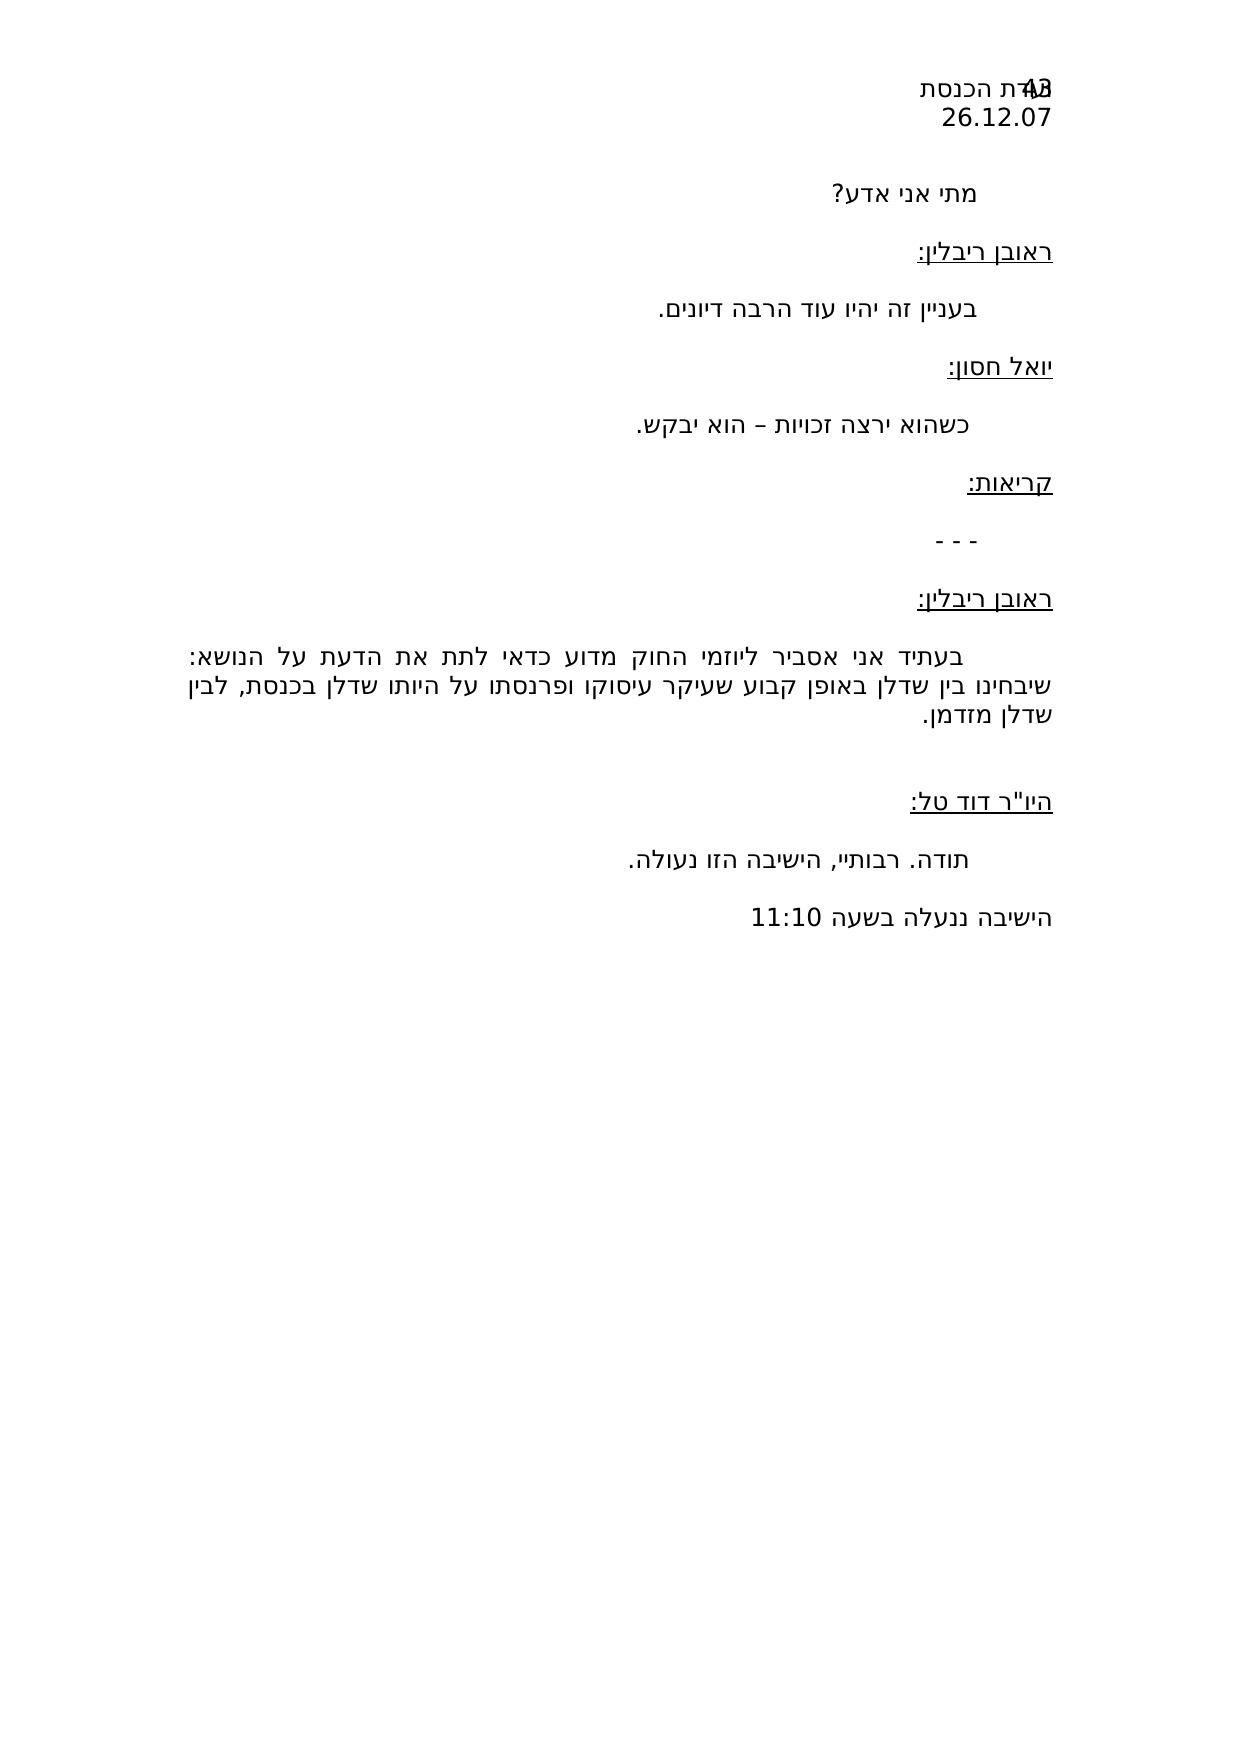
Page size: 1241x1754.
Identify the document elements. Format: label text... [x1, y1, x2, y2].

text היו"ר דוד טל: [187, 787, 1053, 816]
text מתי אני אדע? [187, 179, 1053, 208]
text ראובן ריבלין: [187, 584, 1053, 613]
subtitle יואל חסון: [187, 352, 1053, 382]
text - - - [187, 526, 1053, 555]
text קריאות: [187, 468, 1053, 497]
text ראובן ריבלין: [187, 237, 1053, 266]
text תודה. רבותיי, הישיבה הזו נעולה. [187, 845, 1053, 874]
text בעניין זה יהיו עוד הרבה דיונים. [187, 294, 1053, 324]
text הישיבה ננעלה בשעה 11:10 [187, 903, 1053, 932]
text בעתיד אני אסביר ליוזמי החוק מדוע כדאי לתת את הדעת על הנושא: שיבחינו בין שדלן באופן קבוע שעיקר עיסוקו ופרנסתו על היותו שדלן בכנסת, לבין שדלן מזדמן. [187, 642, 1053, 729]
text כשהוא ירצה זכויות – הוא יבקש. [187, 410, 1053, 439]
